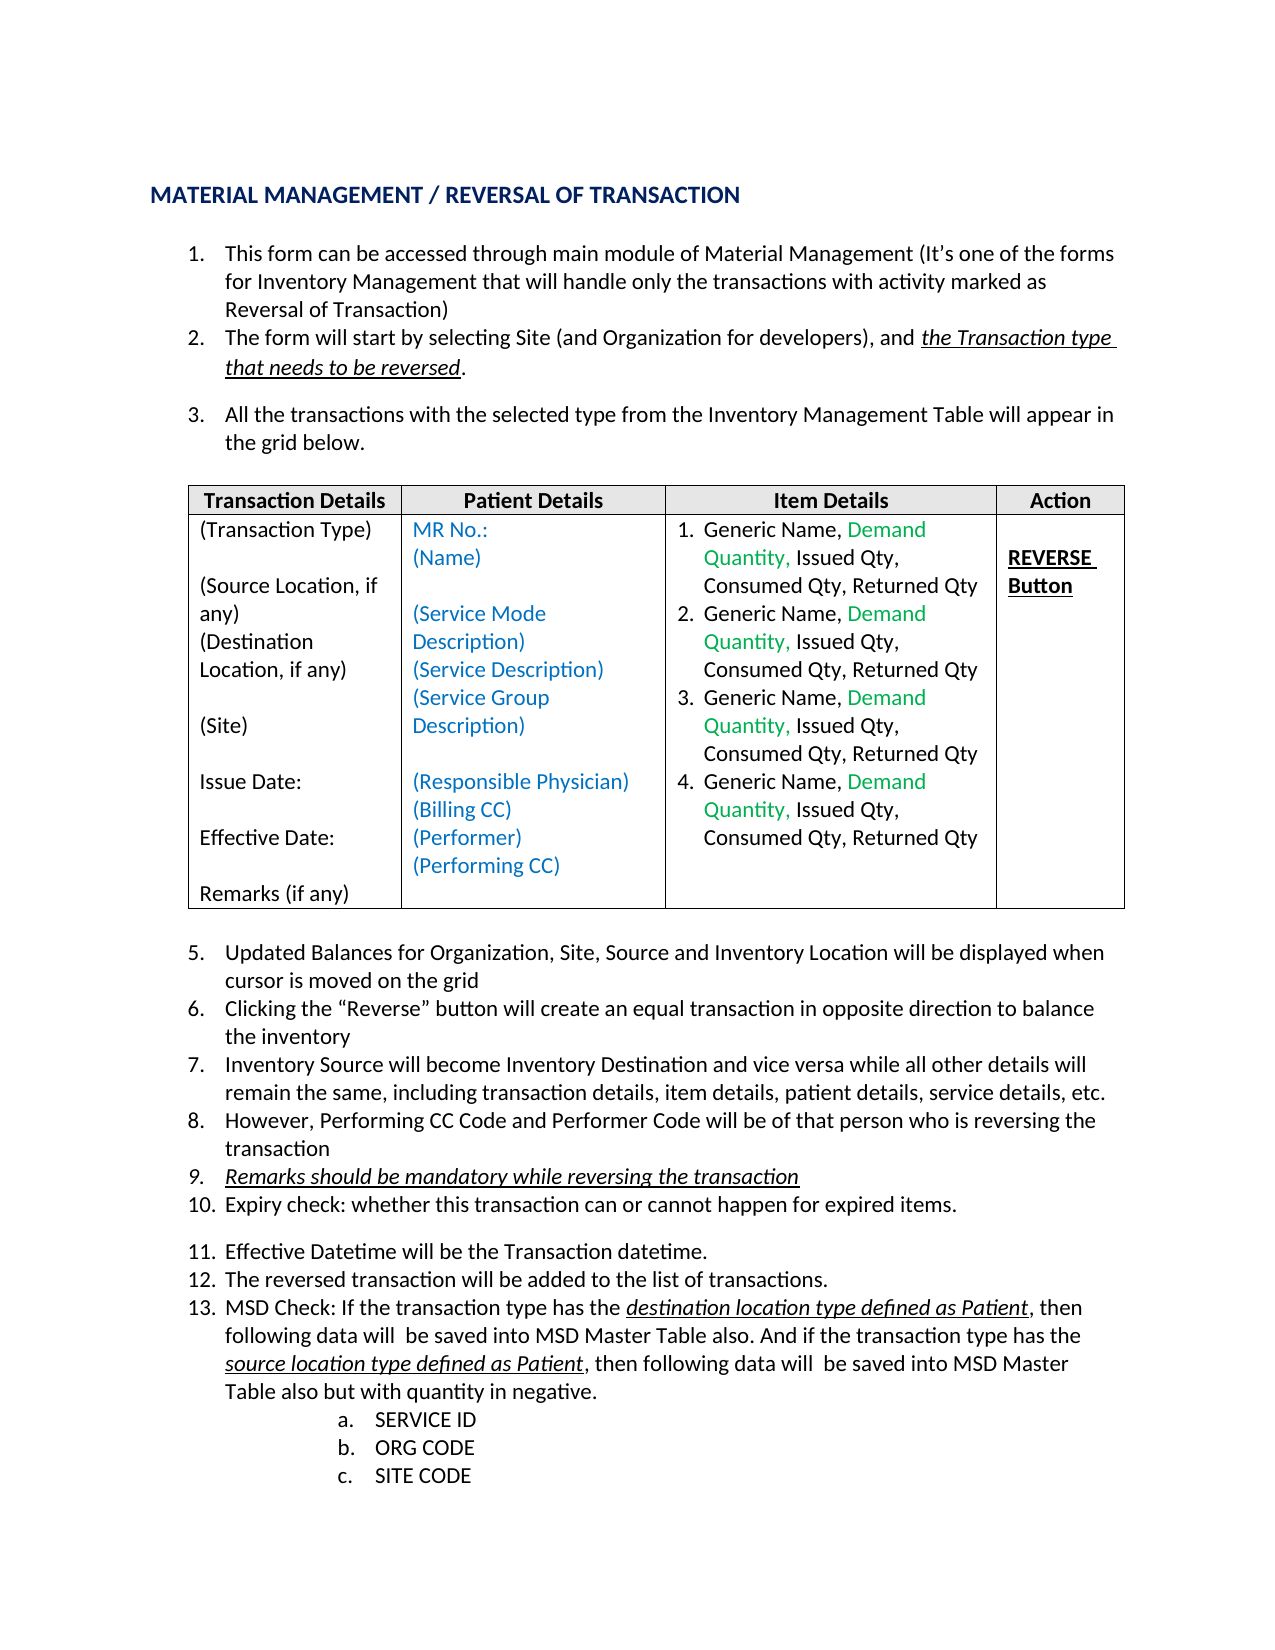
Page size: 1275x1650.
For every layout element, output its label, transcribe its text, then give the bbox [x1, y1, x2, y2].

list The form will start by selecting Site (and Organization for developers), and the Transaction type that needs to be reversed. [187, 323, 1125, 381]
list Clicking the “Reverse” button will create an equal transaction in opposite direction to balance the inventory [187, 994, 1125, 1050]
list This form can be accessed through main module of Material Management (It’s one of the forms for Inventory Management that will handle only the transactions with activity marked as Reversal of Transaction) [187, 239, 1125, 323]
list SERVICE ID [337, 1405, 1125, 1433]
list The reversed transaction will be added to the list of transactions. [187, 1265, 1125, 1293]
list SITE CODE [337, 1461, 1125, 1489]
list Inventory Source will become Inventory Destination and vice versa while all other details will remain the same, including transaction details, item details, patient details, service details, etc. [187, 1050, 1125, 1106]
list All the transactions with the selected type from the Inventory Management Table will appear in the grid below. [187, 400, 1125, 456]
table_header Item Details [666, 486, 996, 514]
list Effective Datetime will be the Transaction datetime. [187, 1237, 1125, 1265]
table_cell REVERSE Button [997, 515, 1124, 908]
table_header Transaction Details [189, 486, 401, 514]
list MSD Check: If the transaction type has the destination location type defined as Patient, then following data will be saved into MSD Master Table also. And if the transaction type has the source location type defined as Patient, then following data will be saved into MSD Master Table also but with quantity in negative. [187, 1293, 1125, 1405]
text MATERIAL MANAGEMENT / REVERSAL OF TRANSACTION [150, 179, 1125, 210]
table_cell MR No.: (Name) (Service Mode Description) (Service Description) (Service Group Description) (Responsible Physician) (Billing CC) (Performer) (Performing CC) [402, 515, 665, 908]
table_cell Generic Name, Demand Quantity, Issued Qty, Consumed Qty, Returned Qty Generic Name, Demand Quantity, Issued Qty, Consumed Qty, Returned Qty Generic Name, Demand Quantity, Issued Qty, Consumed Qty, Returned Qty Generic Name, Demand Quantity, Issued Qty, Consumed Qty, Returned Qty [666, 515, 996, 908]
list However, Performing CC Code and Performer Code will be of that person who is reversing the transaction [187, 1106, 1125, 1162]
table_header Patient Details [402, 486, 665, 514]
list Expiry check: whether this transaction can or cannot happen for expired items. [187, 1190, 1125, 1218]
list Updated Balances for Organization, Site, Source and Inventory Location will be displayed when cursor is moved on the grid [187, 938, 1125, 994]
table_cell (Transaction Type) (Source Location, if any) (Destination Location, if any) (Site) Issue Date: Effective Date: Remarks (if any) [189, 515, 401, 908]
list ORG CODE [337, 1433, 1125, 1461]
list Remarks should be mandatory while reversing the transaction [187, 1162, 1125, 1190]
table_header Action [997, 486, 1124, 514]
